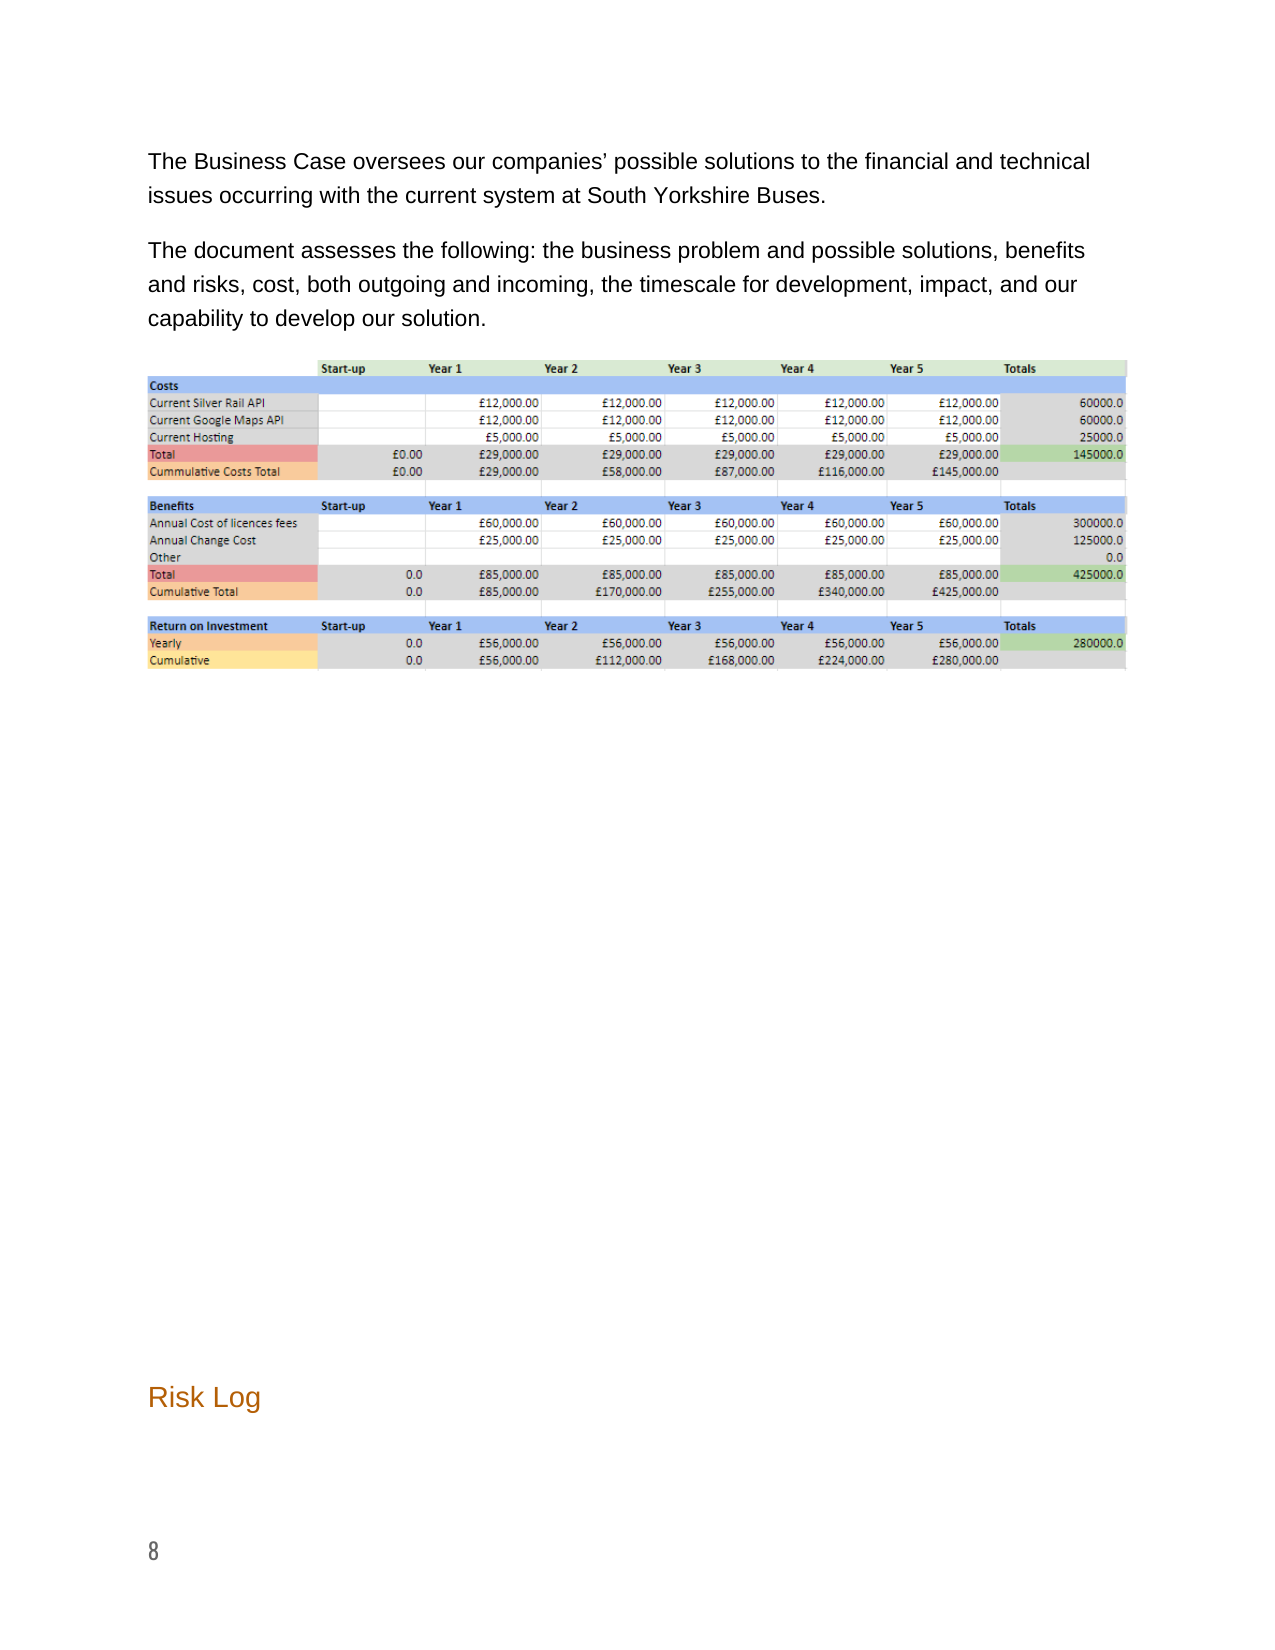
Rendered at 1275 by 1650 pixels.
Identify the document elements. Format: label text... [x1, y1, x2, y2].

text The Business Case oversees our companies’ possible solutions to the financial and technical issues occurring with the current system at South Yorkshire Buses. [148, 148, 1127, 208]
subtitle Risk Log [148, 1380, 1127, 1414]
text The document assesses the following: the business problem and possible solutions, benefits and risks, cost, both outgoing and incoming, the timescale for development, impact, and our capability to develop our solution. [148, 237, 1127, 331]
picture [147, 360, 1128, 671]
